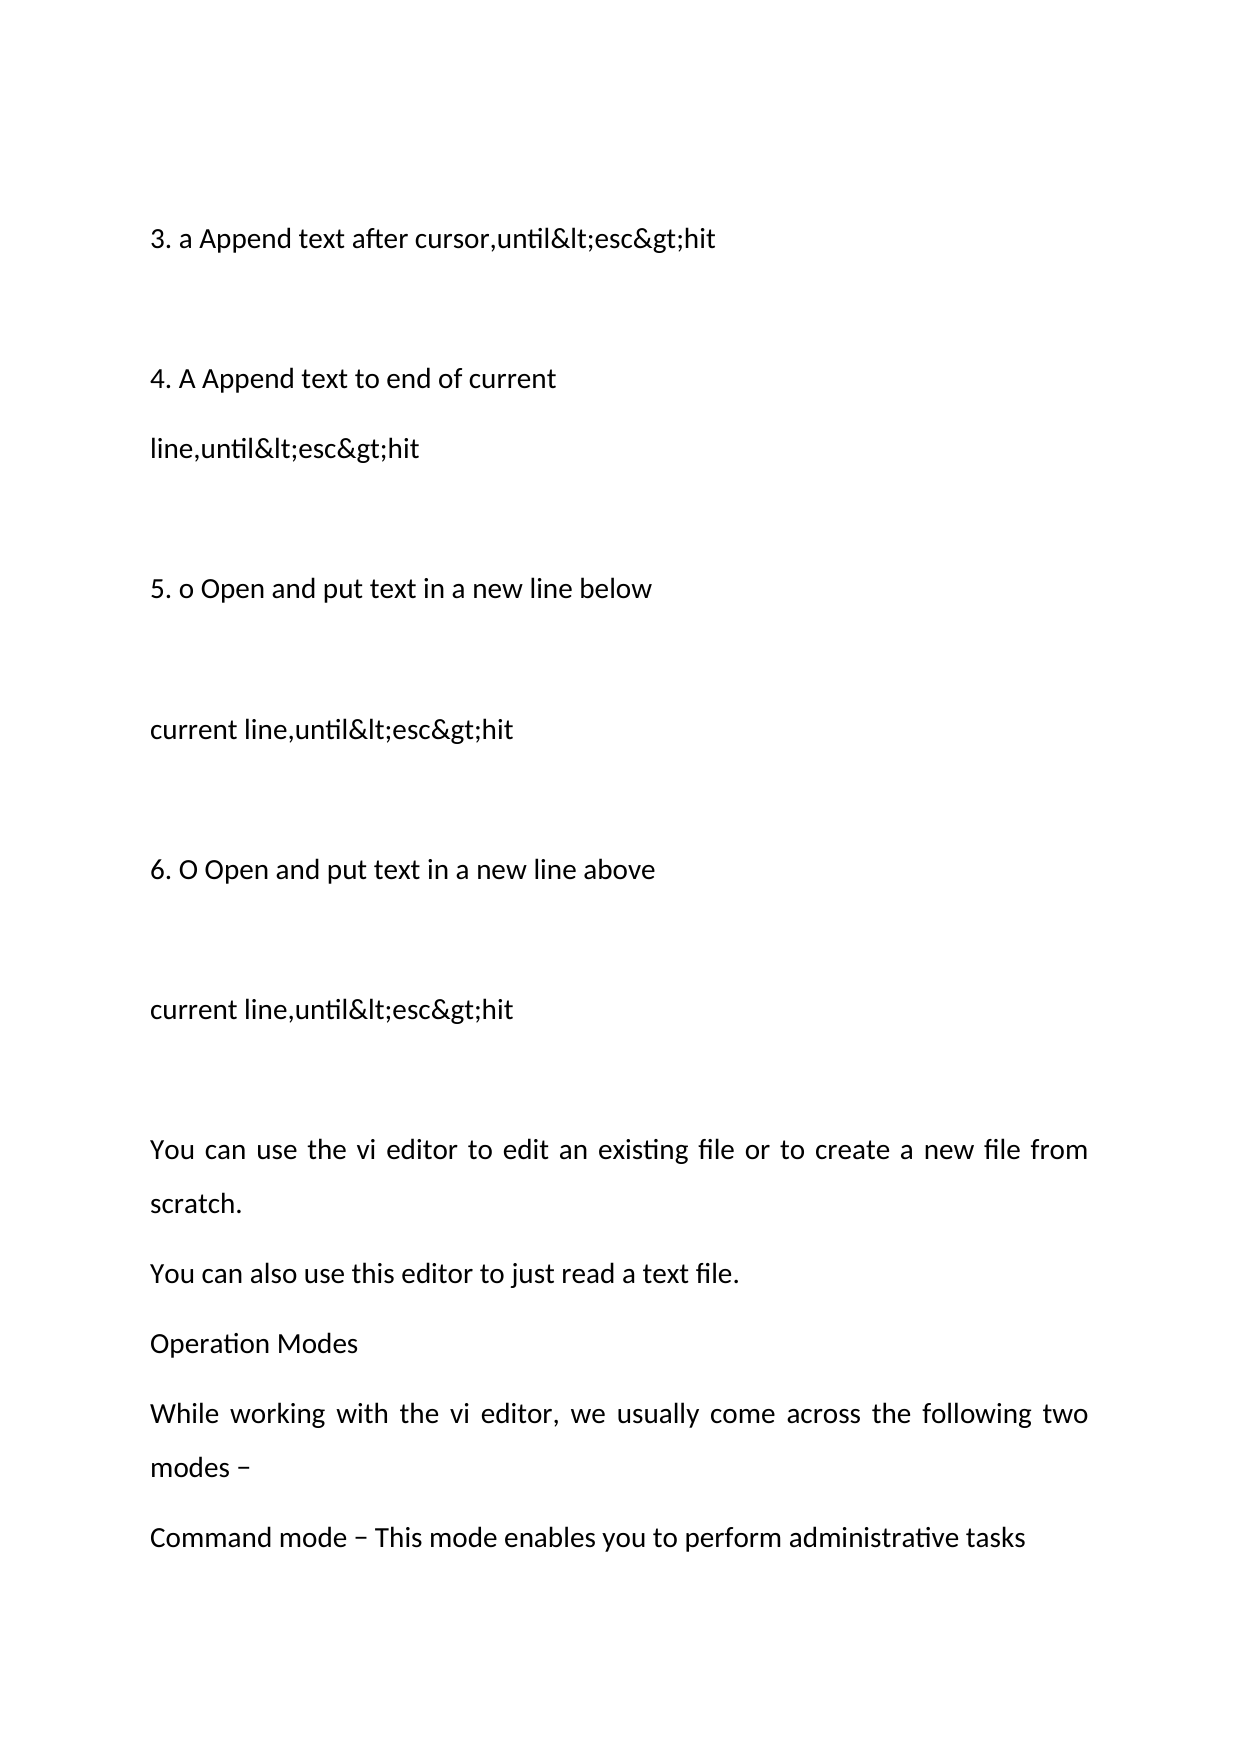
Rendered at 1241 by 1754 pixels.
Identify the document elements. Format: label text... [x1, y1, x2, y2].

text While working with the vi editor, we usually come across the following two modes − [150, 1395, 1090, 1484]
text 3. a Append text after cursor,until&lt;esc&gt;hit [150, 220, 1090, 256]
text current line,until&lt;esc&gt;hit [150, 991, 1090, 1027]
text current line,until&lt;esc&gt;hit [150, 711, 1090, 746]
text You can use the vi editor to edit an existing file or to create a new file from scratch. [150, 1131, 1090, 1221]
text You can also use this editor to just read a text file. [150, 1255, 1090, 1291]
text 4. A Append text to end of current [150, 360, 1090, 396]
text line,until&lt;esc&gt;hit [150, 430, 1090, 466]
text Command mode − This mode enables you to perform administrative tasks [150, 1519, 1090, 1554]
text Operation Modes [150, 1325, 1090, 1361]
text 5. o Open and put text in a new line below [150, 571, 1090, 606]
text 6. O Open and put text in a new line above [150, 851, 1090, 887]
